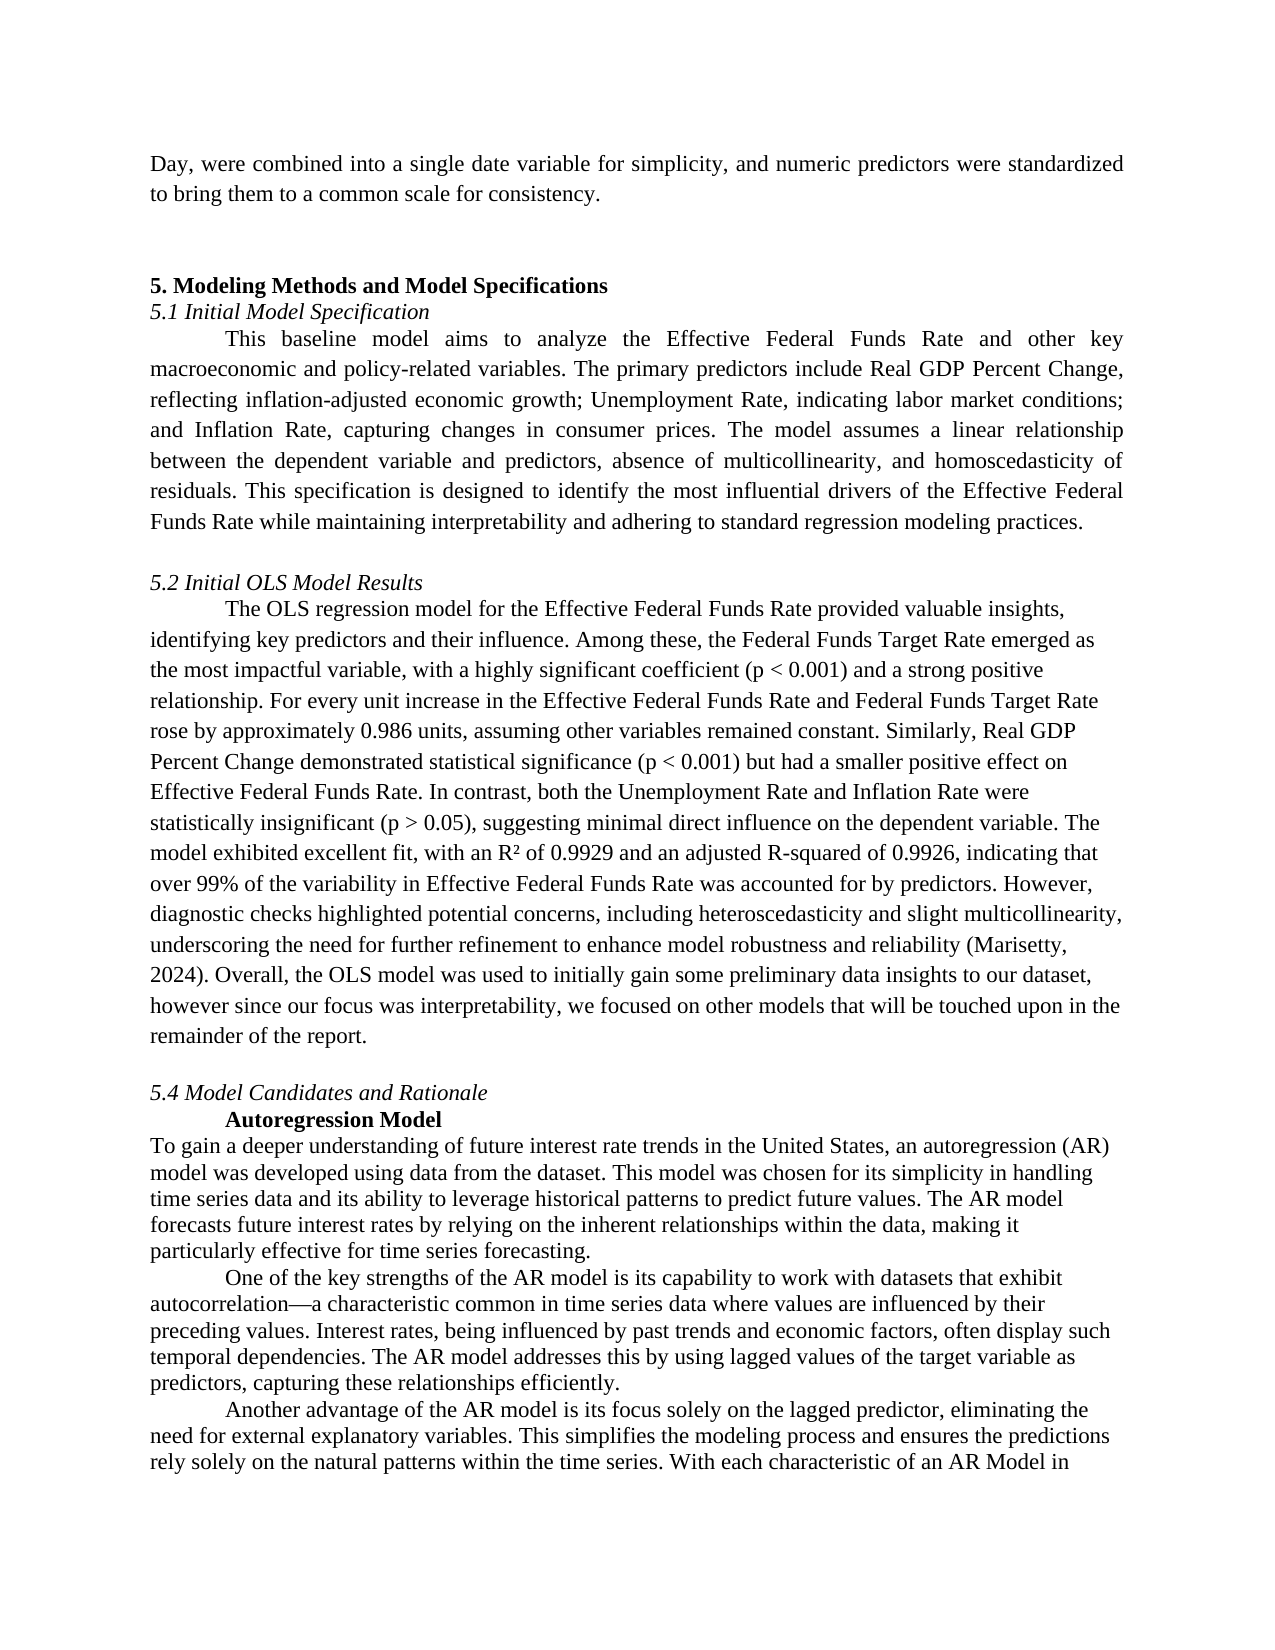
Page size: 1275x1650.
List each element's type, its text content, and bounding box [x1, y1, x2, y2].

text 5.1 Initial Model Specification [150, 298, 1125, 325]
text 5. Modeling Methods and Model Specifications [150, 272, 1125, 298]
text 5.2 Initial OLS Model Results [150, 569, 1125, 595]
text 5.4 Model Candidates and Rationale [150, 1079, 1125, 1106]
text This baseline model aims to analyze the Effective Federal Funds Rate and other key macroeconomic and policy-related variables. The primary predictors include Real GDP Percent Change, reflecting inflation-adjusted economic growth; Unemployment Rate, indicating labor market conditions; and Inflation Rate, capturing changes in consumer prices. The model assumes a linear relationship between the dependent variable and predictors, absence of multicollinearity, and homoscedasticity of residuals. This specification is designed to identify the most influential drivers of the Effective Federal Funds Rate while maintaining interpretability and adhering to standard regression modeling practices. [150, 325, 1125, 534]
text The OLS regression model for the Effective Federal Funds Rate provided valuable insights, identifying key predictors and their influence. Among these, the Federal Funds Target Rate emerged as the most impactful variable, with a highly significant coefficient (p < 0.001) and a strong positive relationship. For every unit increase in the Effective Federal Funds Rate and Federal Funds Target Rate rose by approximately 0.986 units, assuming other variables remained constant. Similarly, Real GDP Percent Change demonstrated statistical significance (p < 0.001) but had a smaller positive effect on Effective Federal Funds Rate. In contrast, both the Unemployment Rate and Inflation Rate were statistically insignificant (p > 0.05), suggesting minimal direct influence on the dependent variable. The model exhibited excellent fit, with an R² of 0.9929 and an adjusted R-squared of 0.9926, indicating that over 99% of the variability in Effective Federal Funds Rate was accounted for by predictors. However, diagnostic checks highlighted potential concerns, including heteroscedasticity and slight multicollinearity, underscoring the need for further refinement to enhance model robustness and reliability (Marisetty, 2024). Overall, the OLS model was used to initially gain some preliminary data insights to our dataset, however since our focus was interpretability, we focused on other models that will be touched upon in the remainder of the report. [150, 595, 1125, 1049]
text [150, 150, 1125, 207]
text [150, 1396, 1125, 1475]
text One of the key strengths of the AR model is its capability to work with datasets that exhibit autocorrelation—a characteristic common in time series data where values are influenced by their preceding values. Interest rates, being influenced by past trends and economic factors, often display such temporal dependencies. The AR model addresses this by using lagged values of the target variable as predictors, capturing these relationships efficiently. [150, 1264, 1125, 1396]
text To gain a deeper understanding of future interest rate trends in the United States, an autoregression (AR) model was developed using data from the dataset. This model was chosen for its simplicity in handling time series data and its ability to leverage historical patterns to predict future values. The AR model forecasts future interest rates by relying on the inherent relationships within the data, making it particularly effective for time series forecasting. [150, 1132, 1125, 1264]
text Autoregression Model [150, 1106, 1125, 1132]
